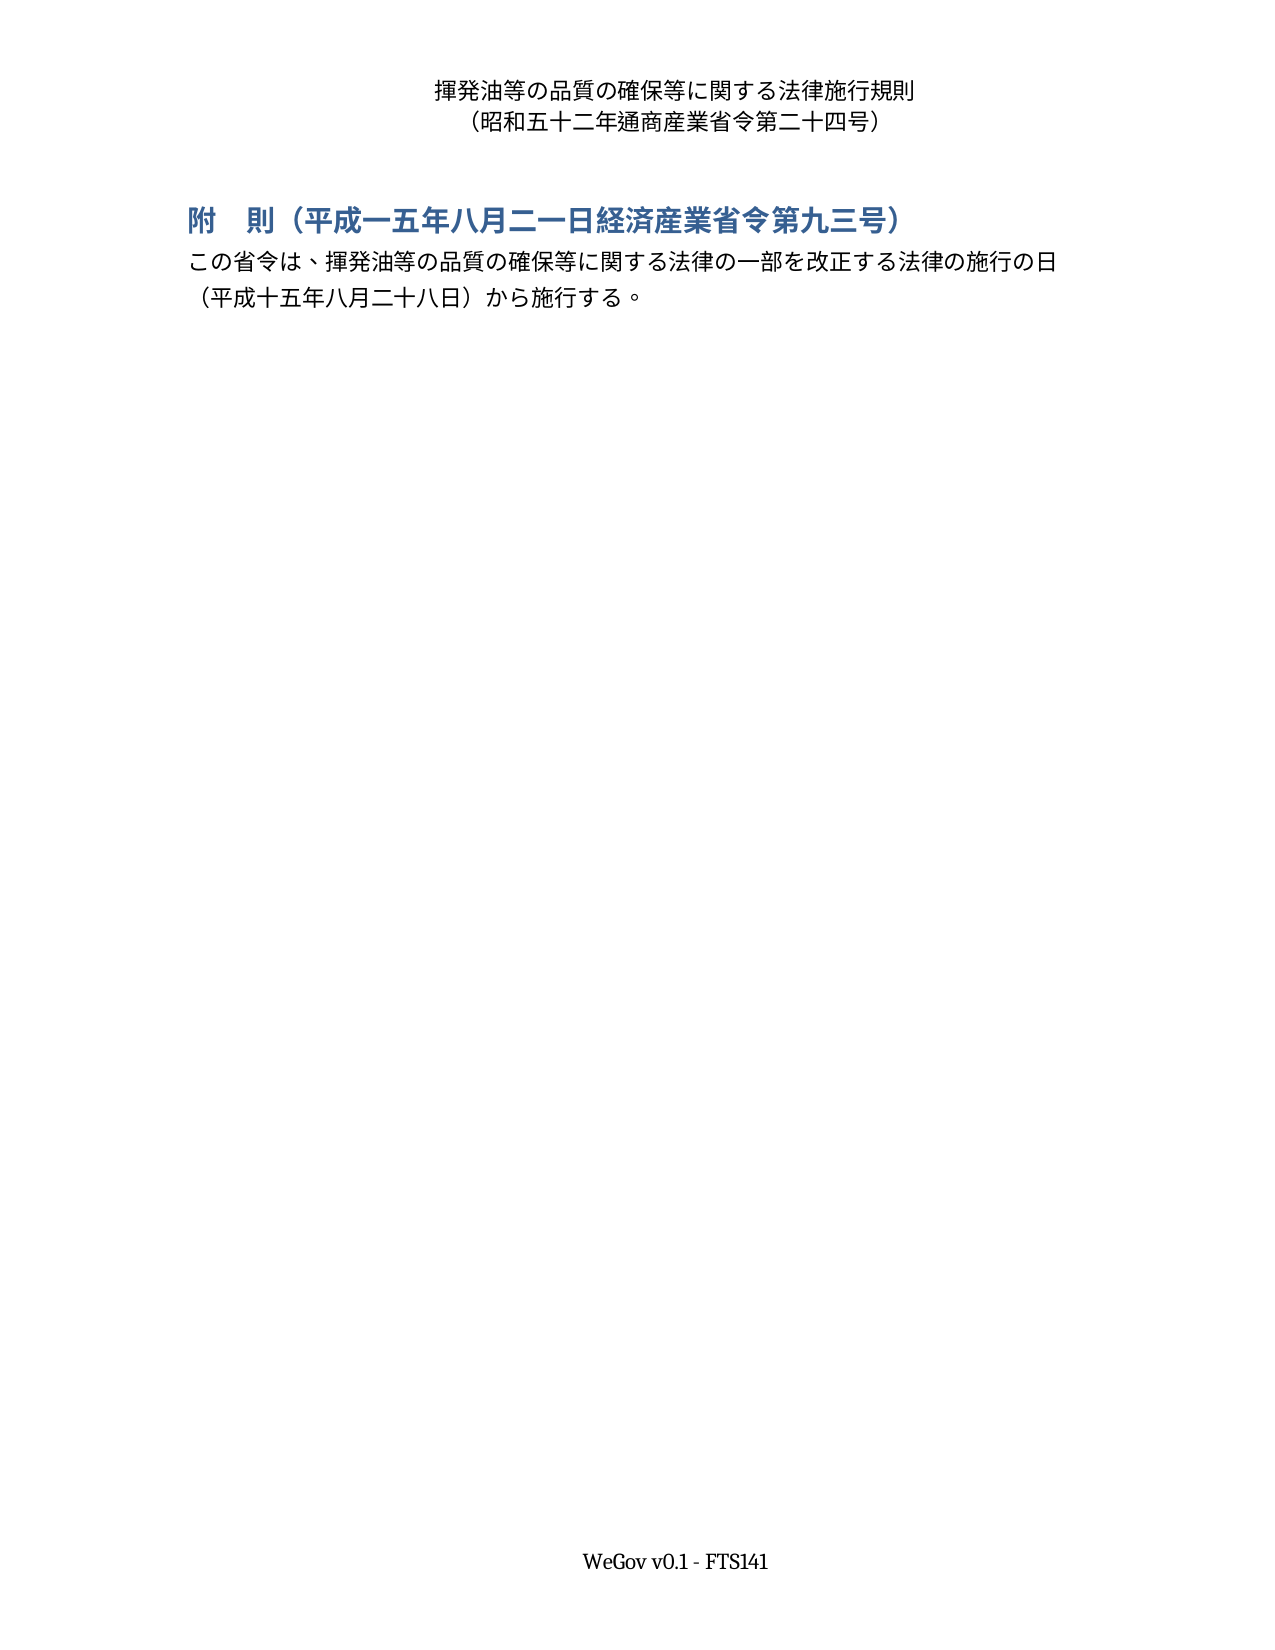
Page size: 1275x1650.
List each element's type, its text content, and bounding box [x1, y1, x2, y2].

text この省令は、揮発油等の品質の確保等に関する法律の一部を改正する法律の施行の日（平成十五年八月二十八日）から施行する。 [187, 246, 1087, 313]
subtitle 附 則（平成一五年八月二一日経済産業省令第九三号） [187, 200, 1087, 240]
